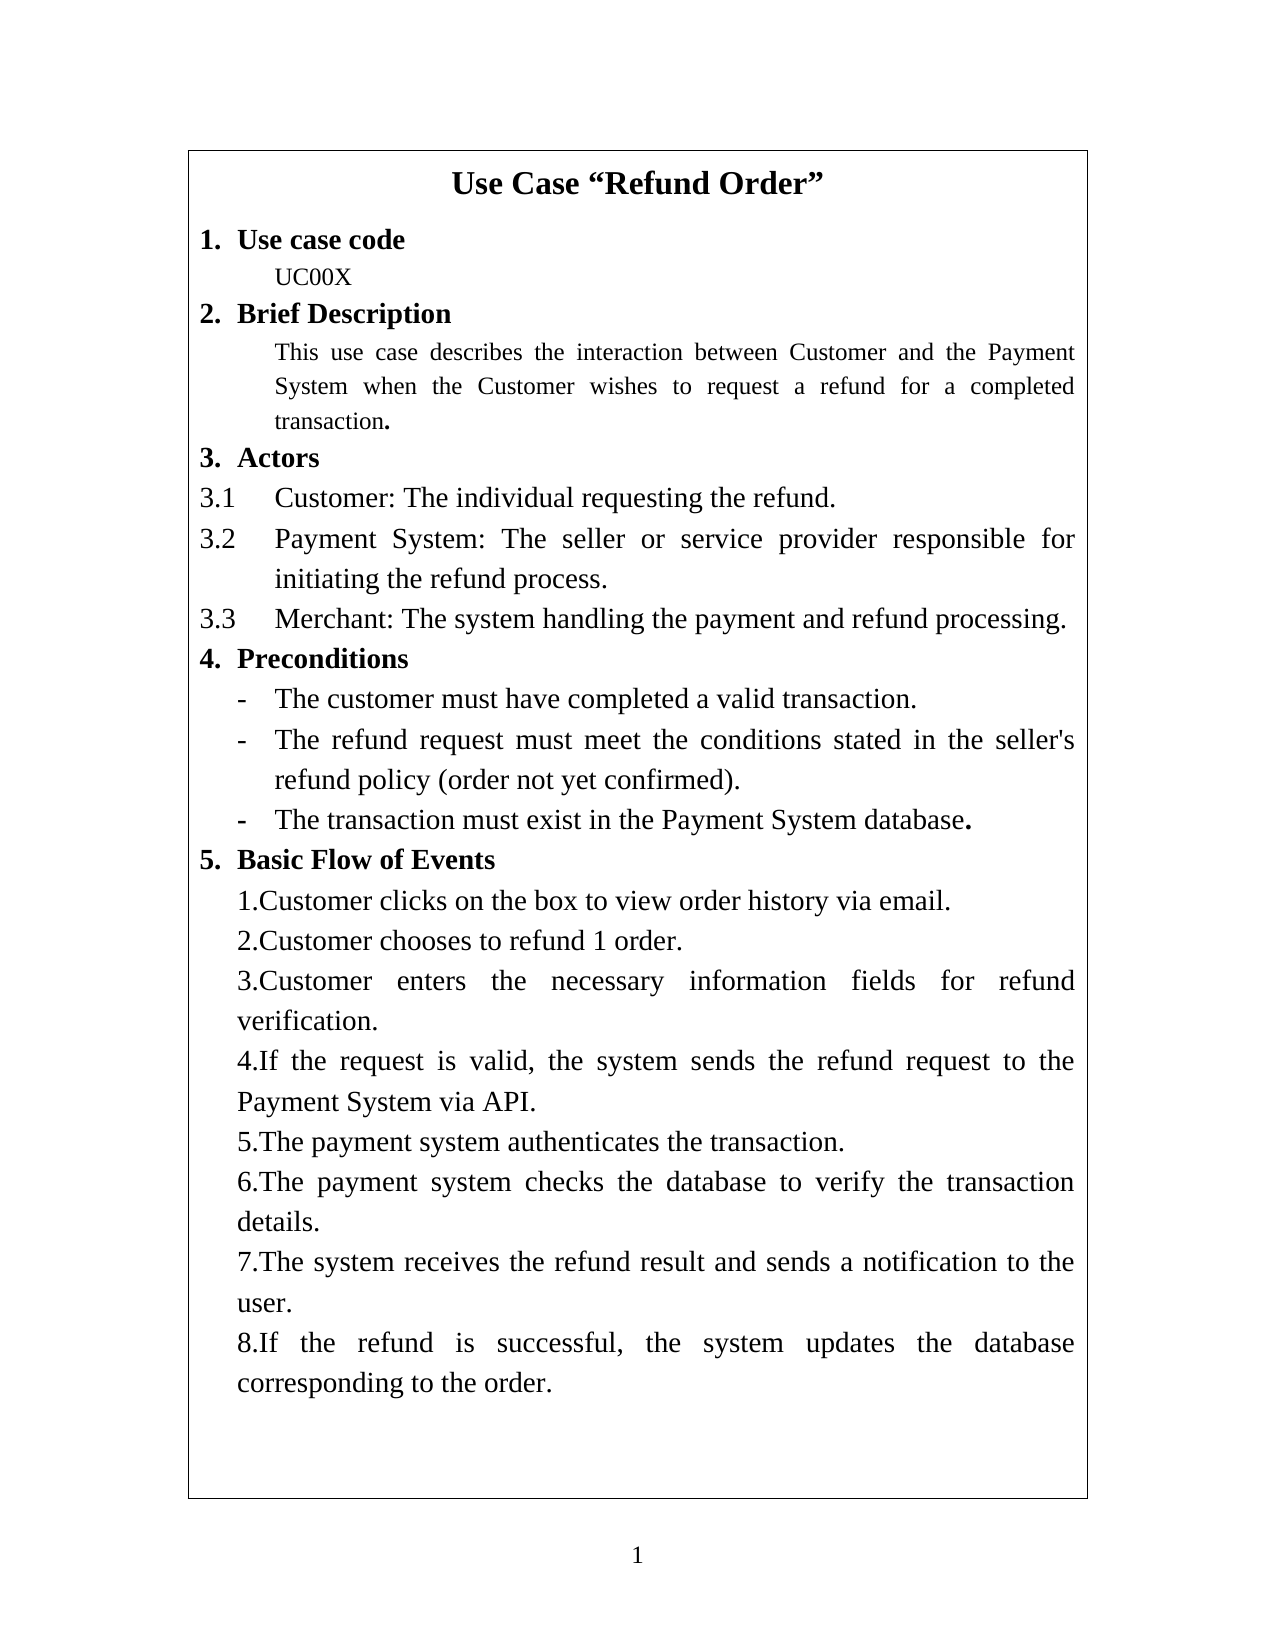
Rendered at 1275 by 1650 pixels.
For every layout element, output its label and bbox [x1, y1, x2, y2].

table_header [189, 151, 1087, 1498]
